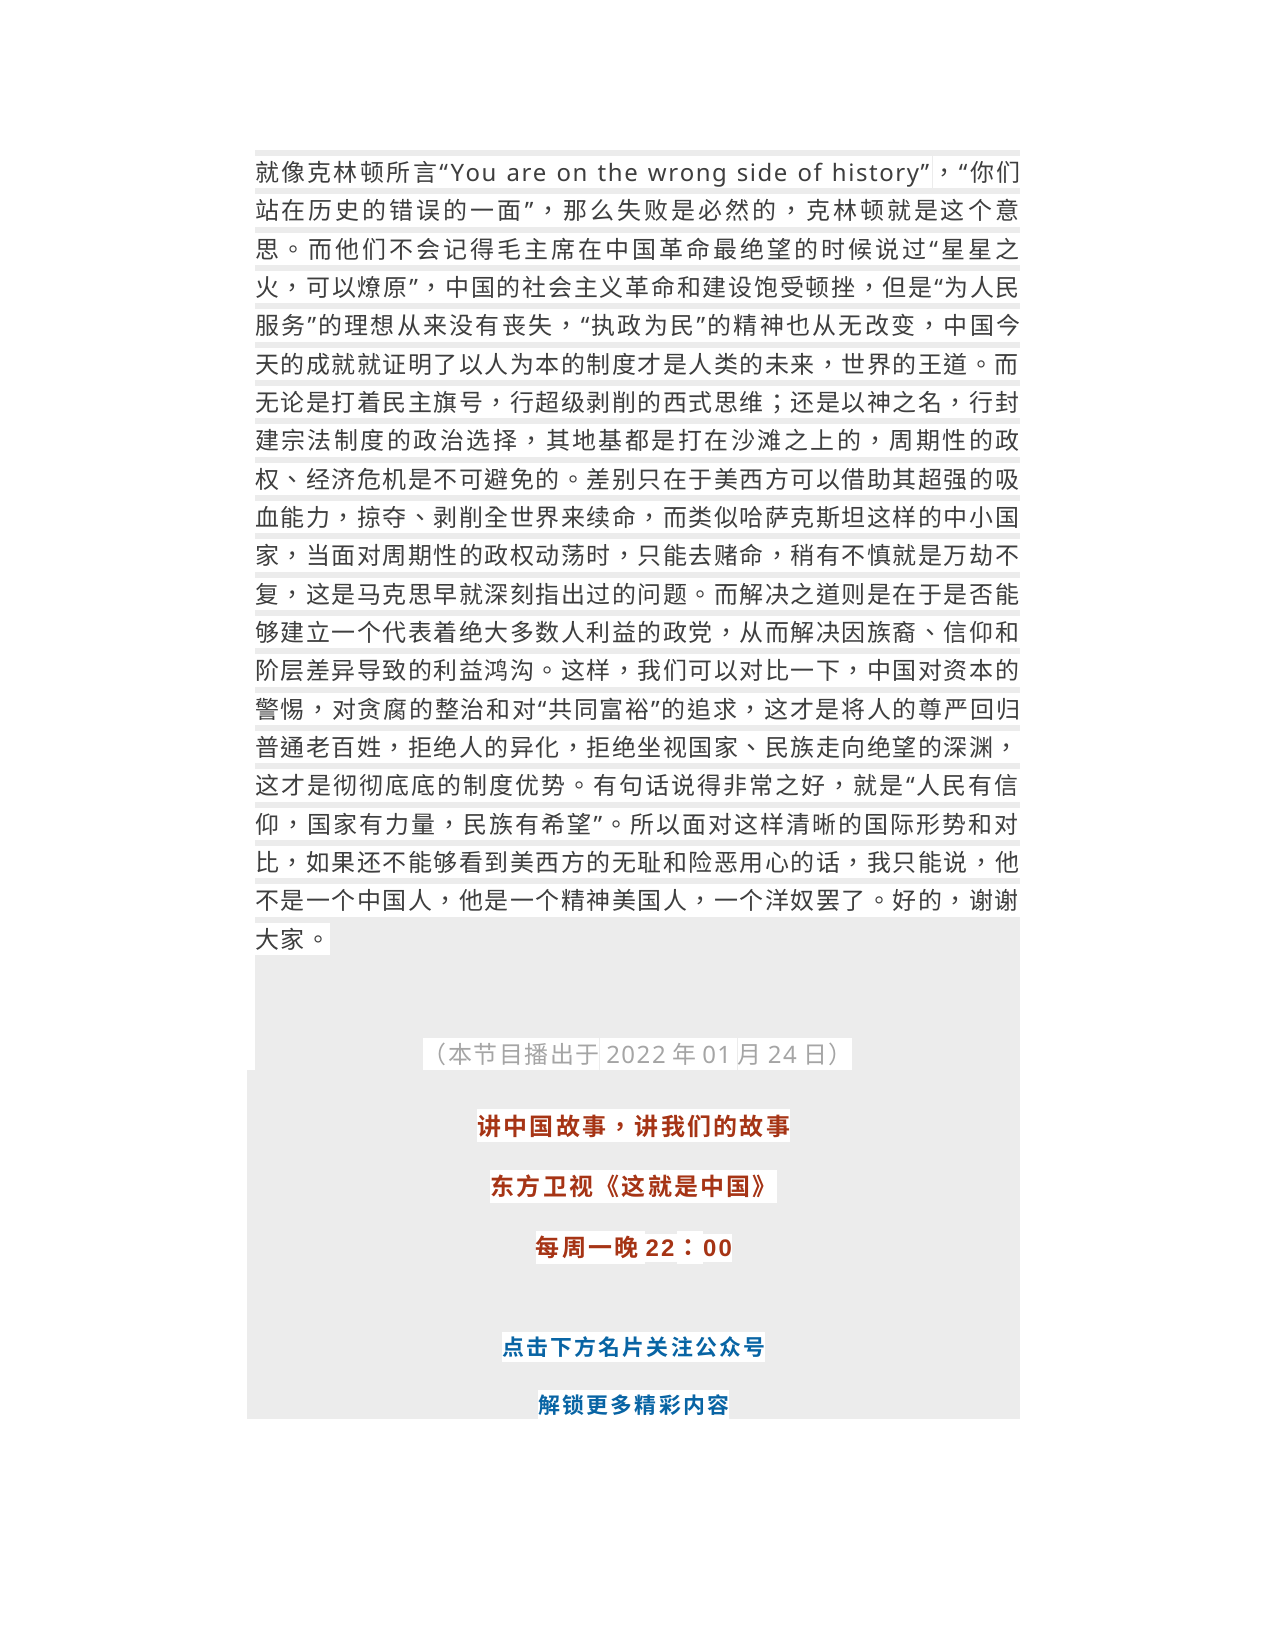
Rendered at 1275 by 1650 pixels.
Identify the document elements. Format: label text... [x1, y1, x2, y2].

text 讲中国故事，讲我们的故事 [247, 1089, 1020, 1142]
text （本节目播出于2022年01月24日） [255, 1032, 1020, 1070]
text 东方卫视《这就是中国》 [247, 1150, 1020, 1203]
text 点击下方名片关注公众号 [247, 1312, 1020, 1362]
text 解锁更多精彩内容 [247, 1369, 1020, 1419]
text 每周一晚22：00 [247, 1211, 1020, 1264]
